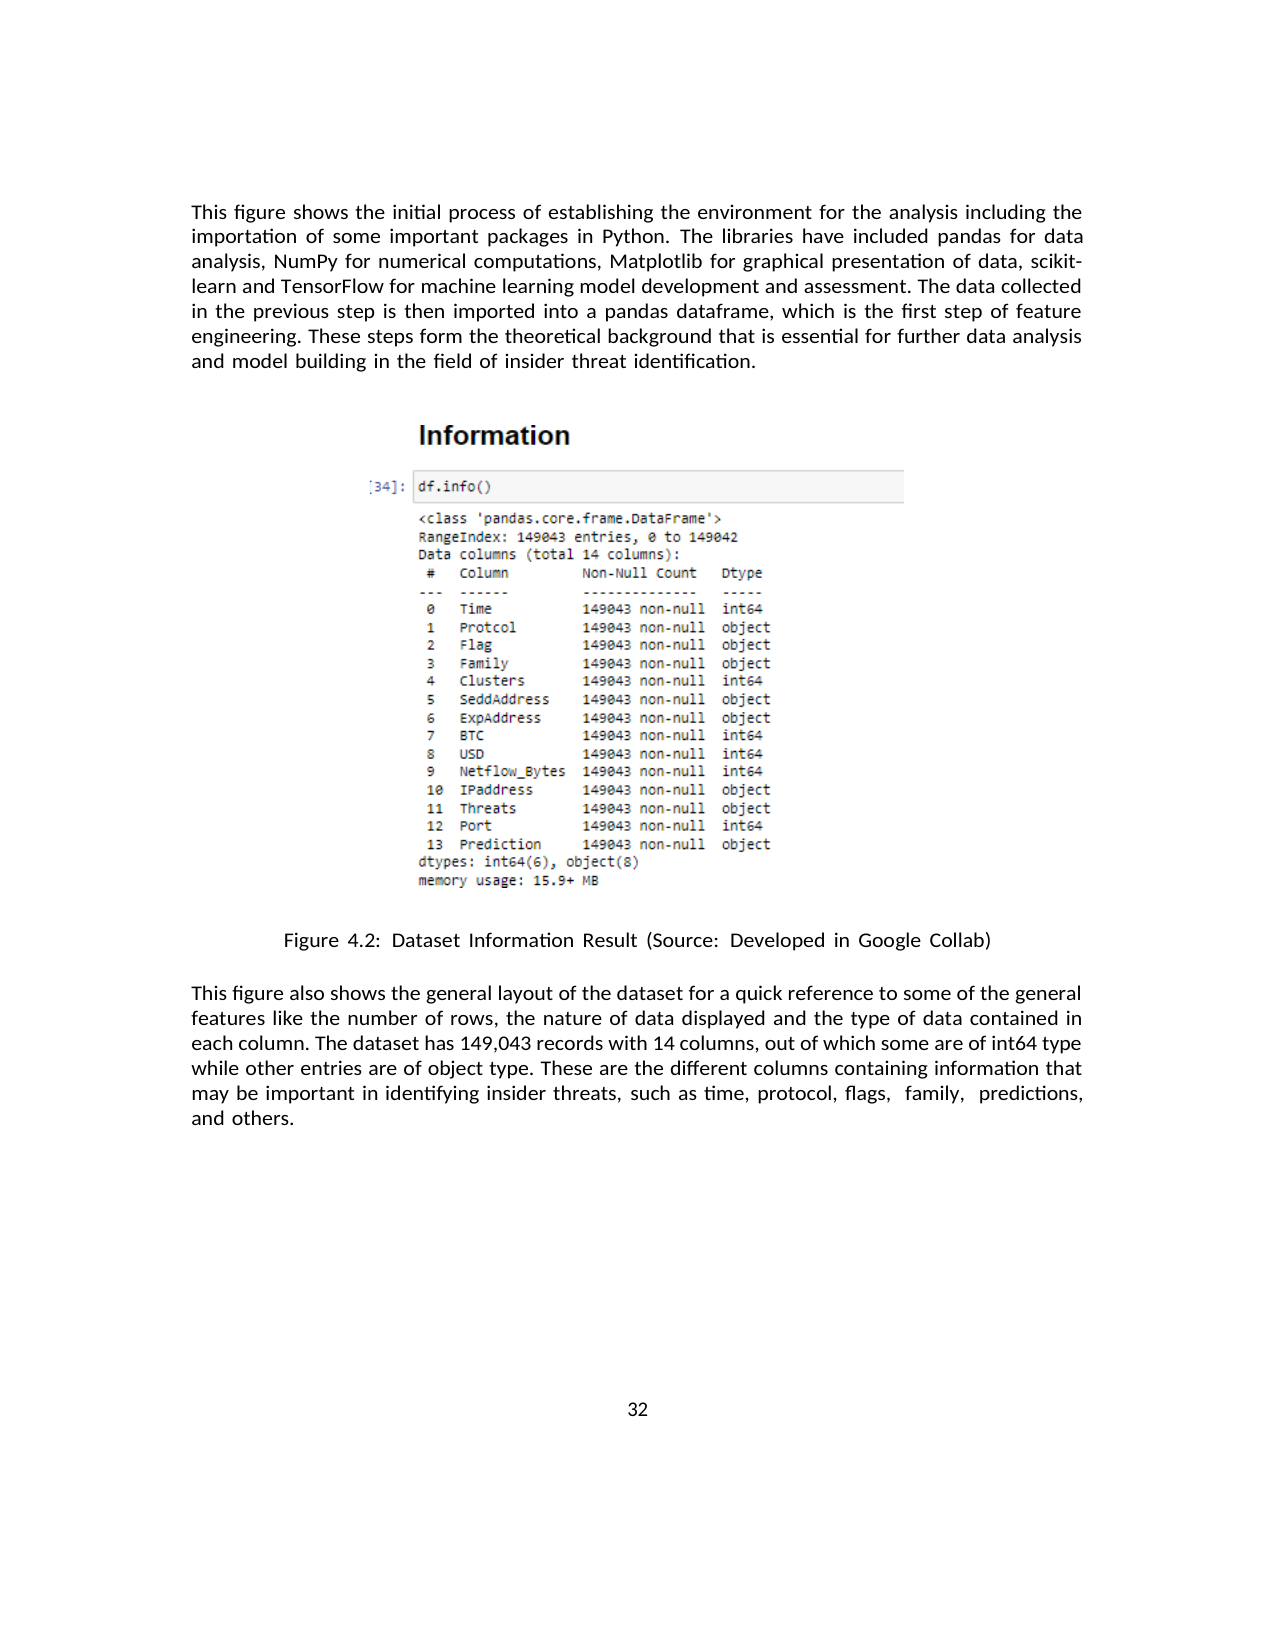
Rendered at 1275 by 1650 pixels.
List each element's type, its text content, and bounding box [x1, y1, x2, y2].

text This figure shows the initial process of establishing the environment for the analysis including the importation of some important packages in Python. The libraries have included pandas for data analysis, NumPy for numerical computations, Matplotlib for graphical presentation of data, scikit- learn and TensorFlow for machine learning model development and assessment. The data collected in the previous step is then imported into a pandas dataframe, which is the first step of feature engineering. These steps form the theoretical background that is essential for further data analysis and model building in the field of insider threat identification. [191, 199, 1084, 374]
text This figure also shows the general layout of the dataset for a quick reference to some of the general features like the number of rows, the nature of data displayed and the type of data contained in each column. The dataset has 149,043 records with 14 columns, out of which some are of int64 type while other entries are of object type. These are the different columns containing information that may be important in identifying insider threats, such as time, protocol, flags, family, predictions, and others. [191, 981, 1084, 1131]
text Figure 4.2: Dataset Information Result (Source: Developed in Google Collab) [189, 927, 1085, 952]
picture [369, 425, 904, 888]
